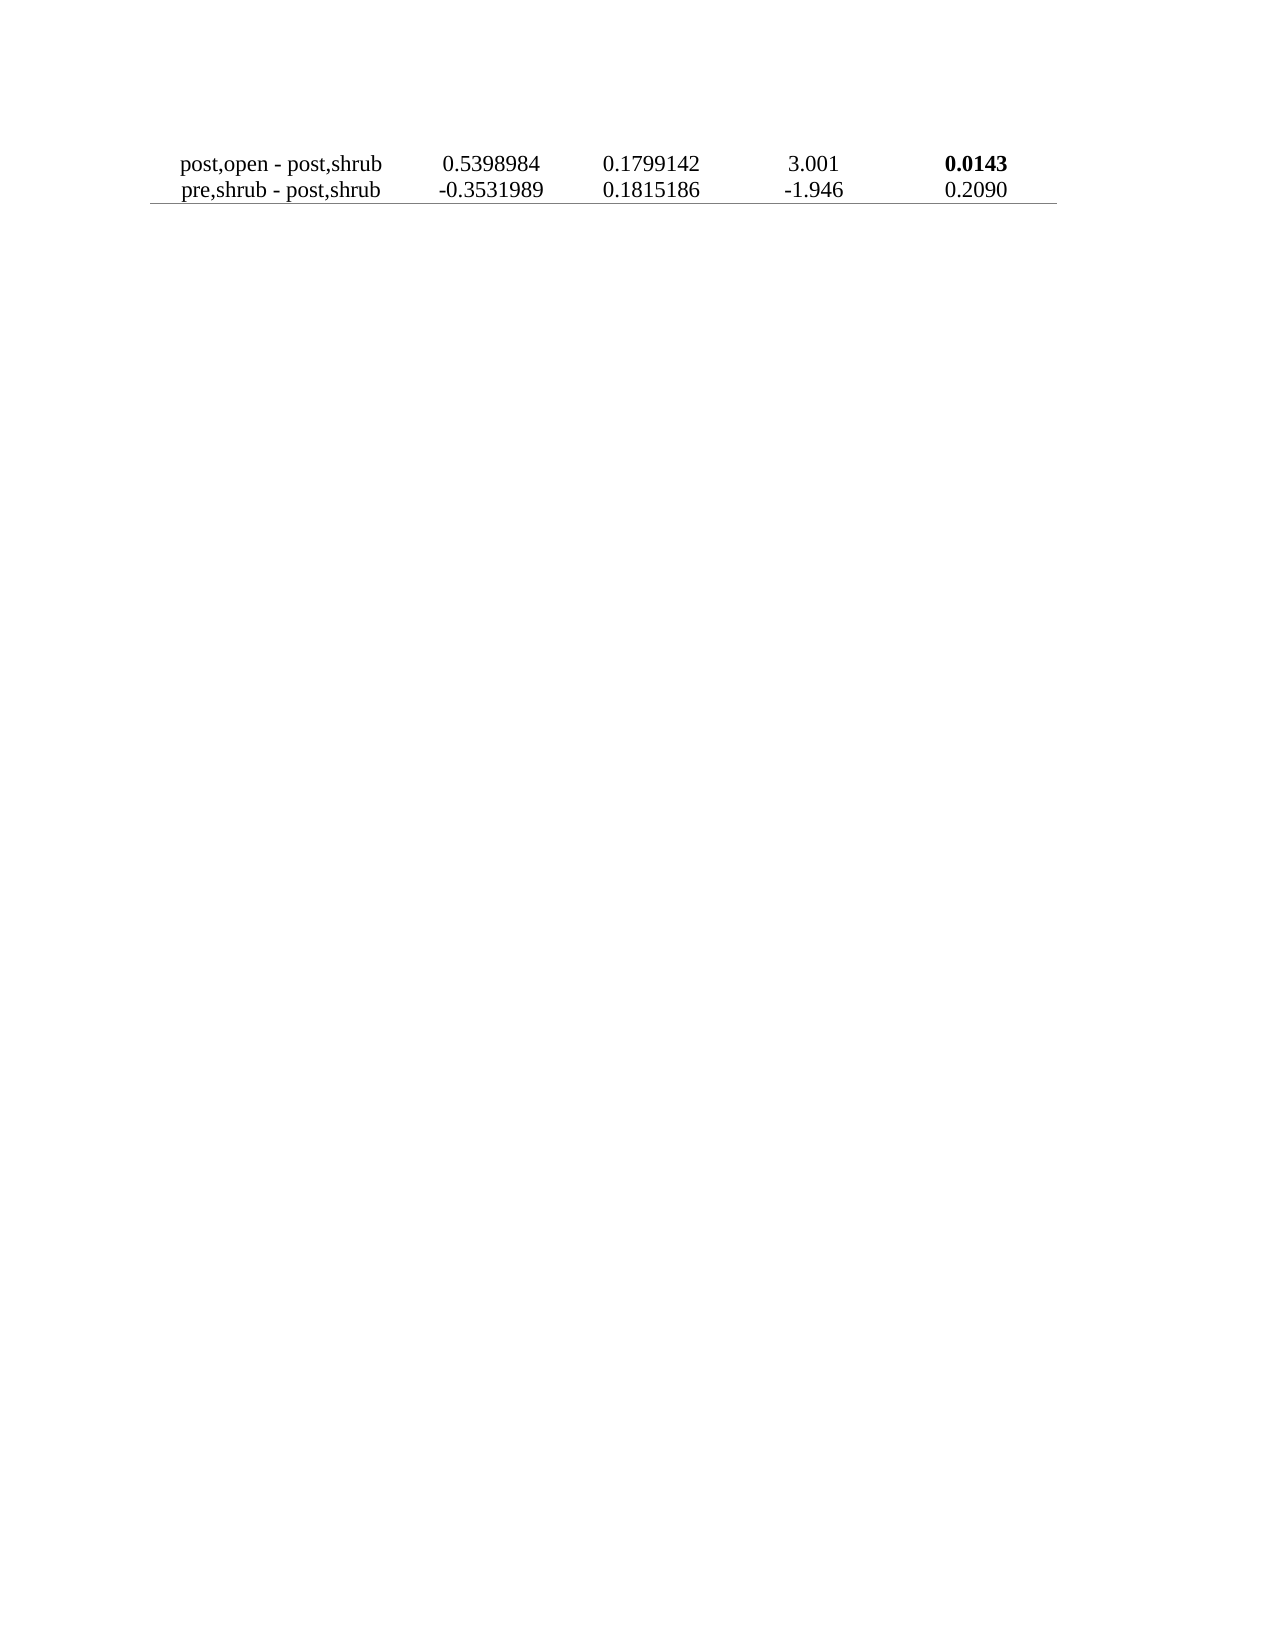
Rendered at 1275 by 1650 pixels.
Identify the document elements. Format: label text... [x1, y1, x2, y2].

table_cell post,open - post,shrub [150, 150, 412, 176]
table_cell 0.1799142 [570, 150, 732, 176]
table_cell 0.2090 [895, 176, 1057, 203]
table_cell 0.1815186 [570, 176, 732, 203]
table_cell -0.3531989 [412, 176, 570, 203]
table_cell pre,shrub - post,shrub [150, 176, 412, 203]
table_cell -1.946 [733, 176, 895, 203]
table_cell 3.001 [733, 150, 895, 176]
table_cell 0.0143 [895, 150, 1057, 176]
table_cell 0.5398984 [412, 150, 570, 176]
